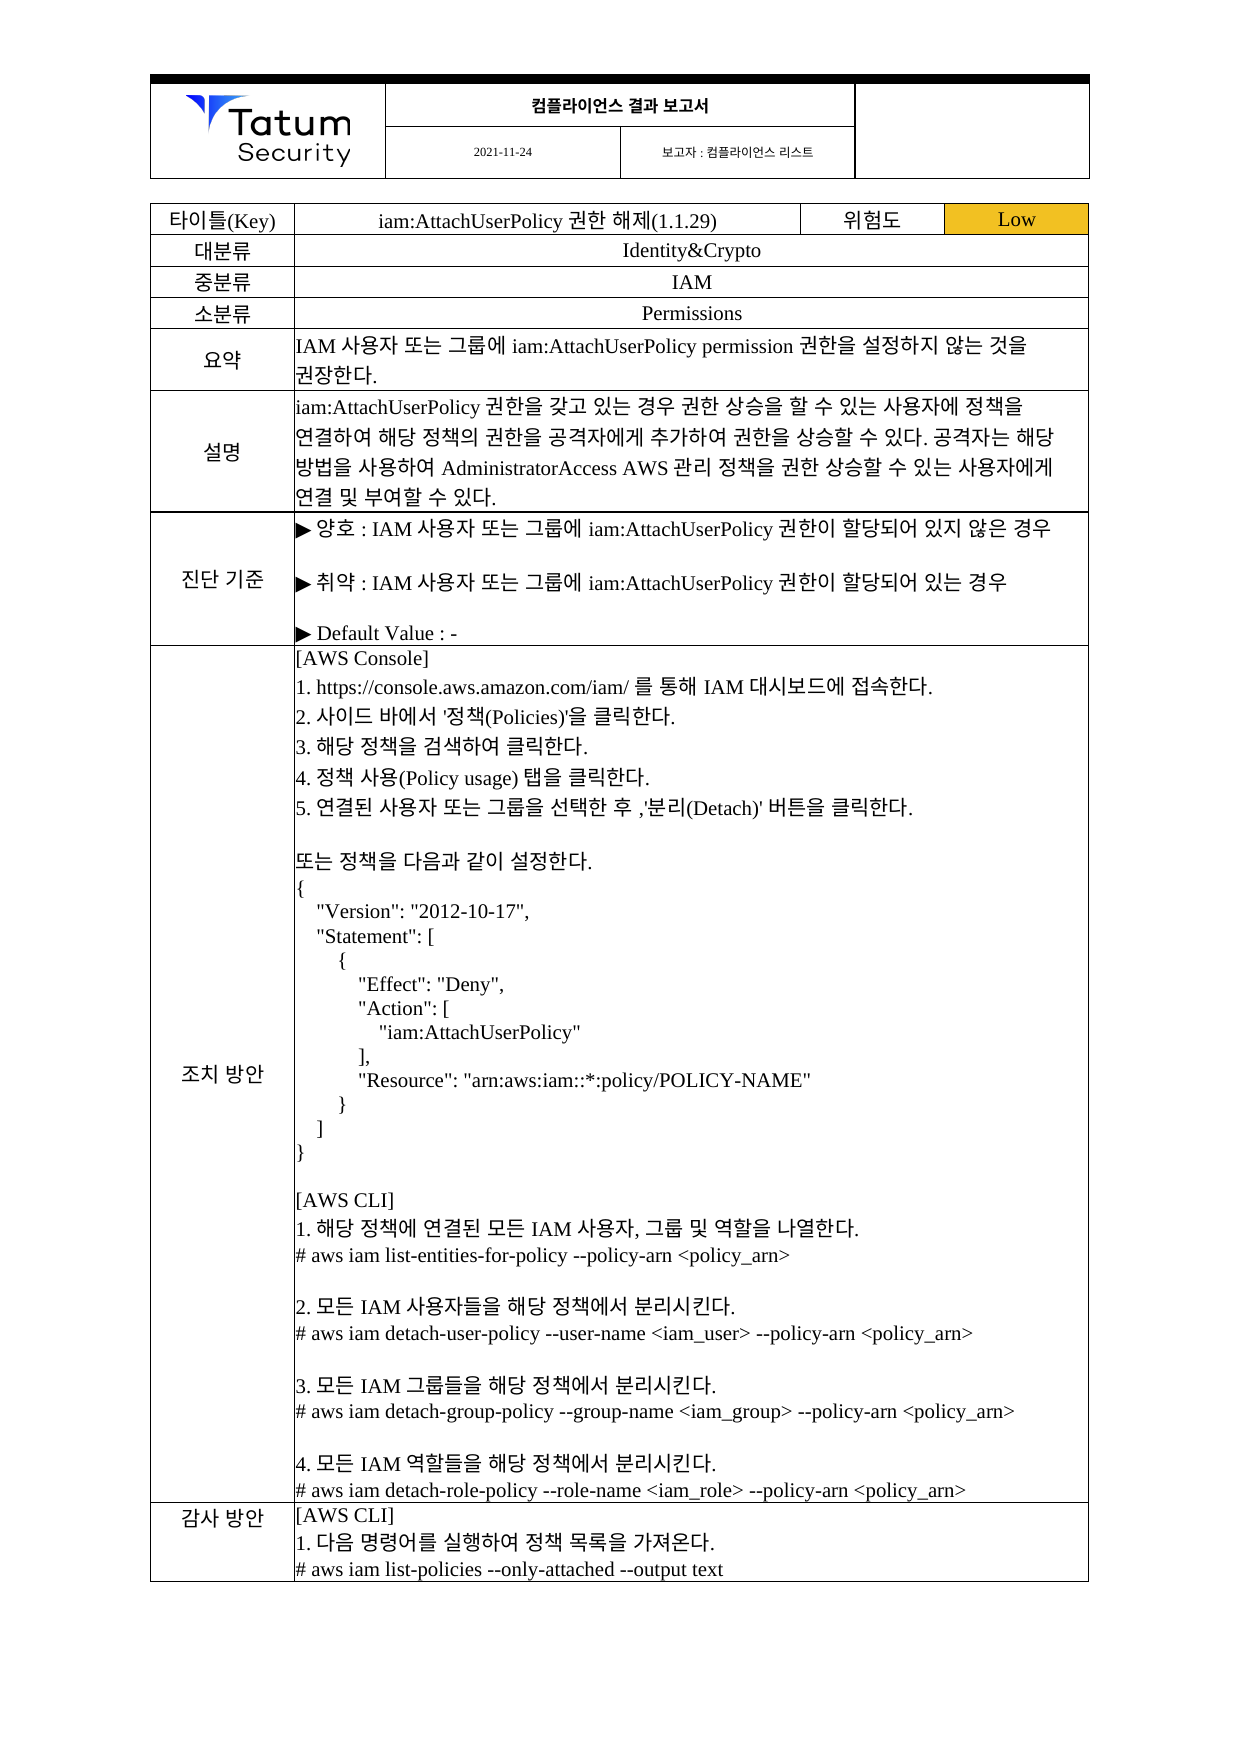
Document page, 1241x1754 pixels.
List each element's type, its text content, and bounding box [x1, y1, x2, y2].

table_cell 설명 [151, 391, 294, 511]
table_cell ▶ 양호 : IAM 사용자 또는 그룹에 iam:AttachUserPolicy 권한이 할당되어 있지 않은 경우 ▶ 취약 : IAM 사용자 또는 그룹에 iam:AttachUserPolicy 권한이 할당되어 있는 경우 ▶ Default Value : - [295, 513, 1088, 645]
table_cell 진단 기준 [151, 513, 294, 645]
table_cell 중분류 [151, 267, 294, 297]
table_cell 감사 방안 [151, 1503, 294, 1581]
table_cell Identity&Crypto [295, 235, 1088, 266]
table_cell IAM [295, 267, 1088, 297]
table_cell [AWS Console] 1. https://console.aws.amazon.com/iam/ 를 통해 IAM 대시보드에 접속한다. 2. 사이드 바에서 '정책(Policies)'을 클릭한다. 3. 해당 정책을 검색하여 클릭한다. 4. 정책 사용(Policy usage) 탭을 클릭한다. 5. 연결된 사용자 또는 그룹을 선택한 후 ,'분리(Detach)' 버튼을 클릭한다. 또는 정책을 다음과 같이 설정한다. { "Version": "2012-10-17", "Statement": [ { "Effect": "Deny", "Action": [ "iam:AttachUserPolicy" ], "Resource": "arn:aws:iam::*:policy/POLICY-NAME" } ] } [AWS CLI] 1. 해당 정책에 연결된 모든 IAM 사용자, 그룹 및 역할을 나열한다. # aws iam list-entities-for-policy --policy-arn <policy_arn> 2. 모든 IAM 사용자들을 해당 정책에서 분리시킨다. # aws iam detach-user-policy --user-name <iam_user> --policy-arn <policy_arn> 3. 모든 IAM 그룹들을 해당 정책에서 분리시킨다. # aws iam detach-group-policy --group-name <iam_group> --policy-arn <policy_arn> 4. 모든 IAM 역할들을 해당 정책에서 분리시킨다. # aws iam detach-role-policy --role-name <iam_role> --policy-arn <policy_arn> [295, 646, 1088, 1502]
table_cell 소분류 [151, 298, 294, 328]
table_cell 조치 방안 [151, 646, 294, 1502]
table_cell 대분류 [151, 235, 294, 266]
table_cell 요약 [151, 329, 294, 389]
table_cell IAM 사용자 또는 그룹에 iam:AttachUserPolicy permission 권한을 설정하지 않는 것을 권장한다. [295, 329, 1088, 389]
table_header iam:AttachUserPolicy 권한 해제(1.1.29) [295, 204, 800, 234]
table_header 타이틀(Key) [151, 204, 294, 234]
table_header Low [945, 204, 1088, 234]
table_header 위험도 [801, 204, 944, 234]
table_cell iam:AttachUserPolicy 권한을 갖고 있는 경우 권한 상승을 할 수 있는 사용자에 정책을 연결하여 해당 정책의 권한을 공격자에게 추가하여 권한을 상승할 수 있다. 공격자는 해당 방법을 사용하여 AdministratorAccess AWS 관리 정책을 권한 상승할 수 있는 사용자에게 연결 및 부여할 수 있다. [295, 391, 1088, 511]
table_cell Permissions [295, 298, 1088, 328]
picture [186, 95, 350, 167]
